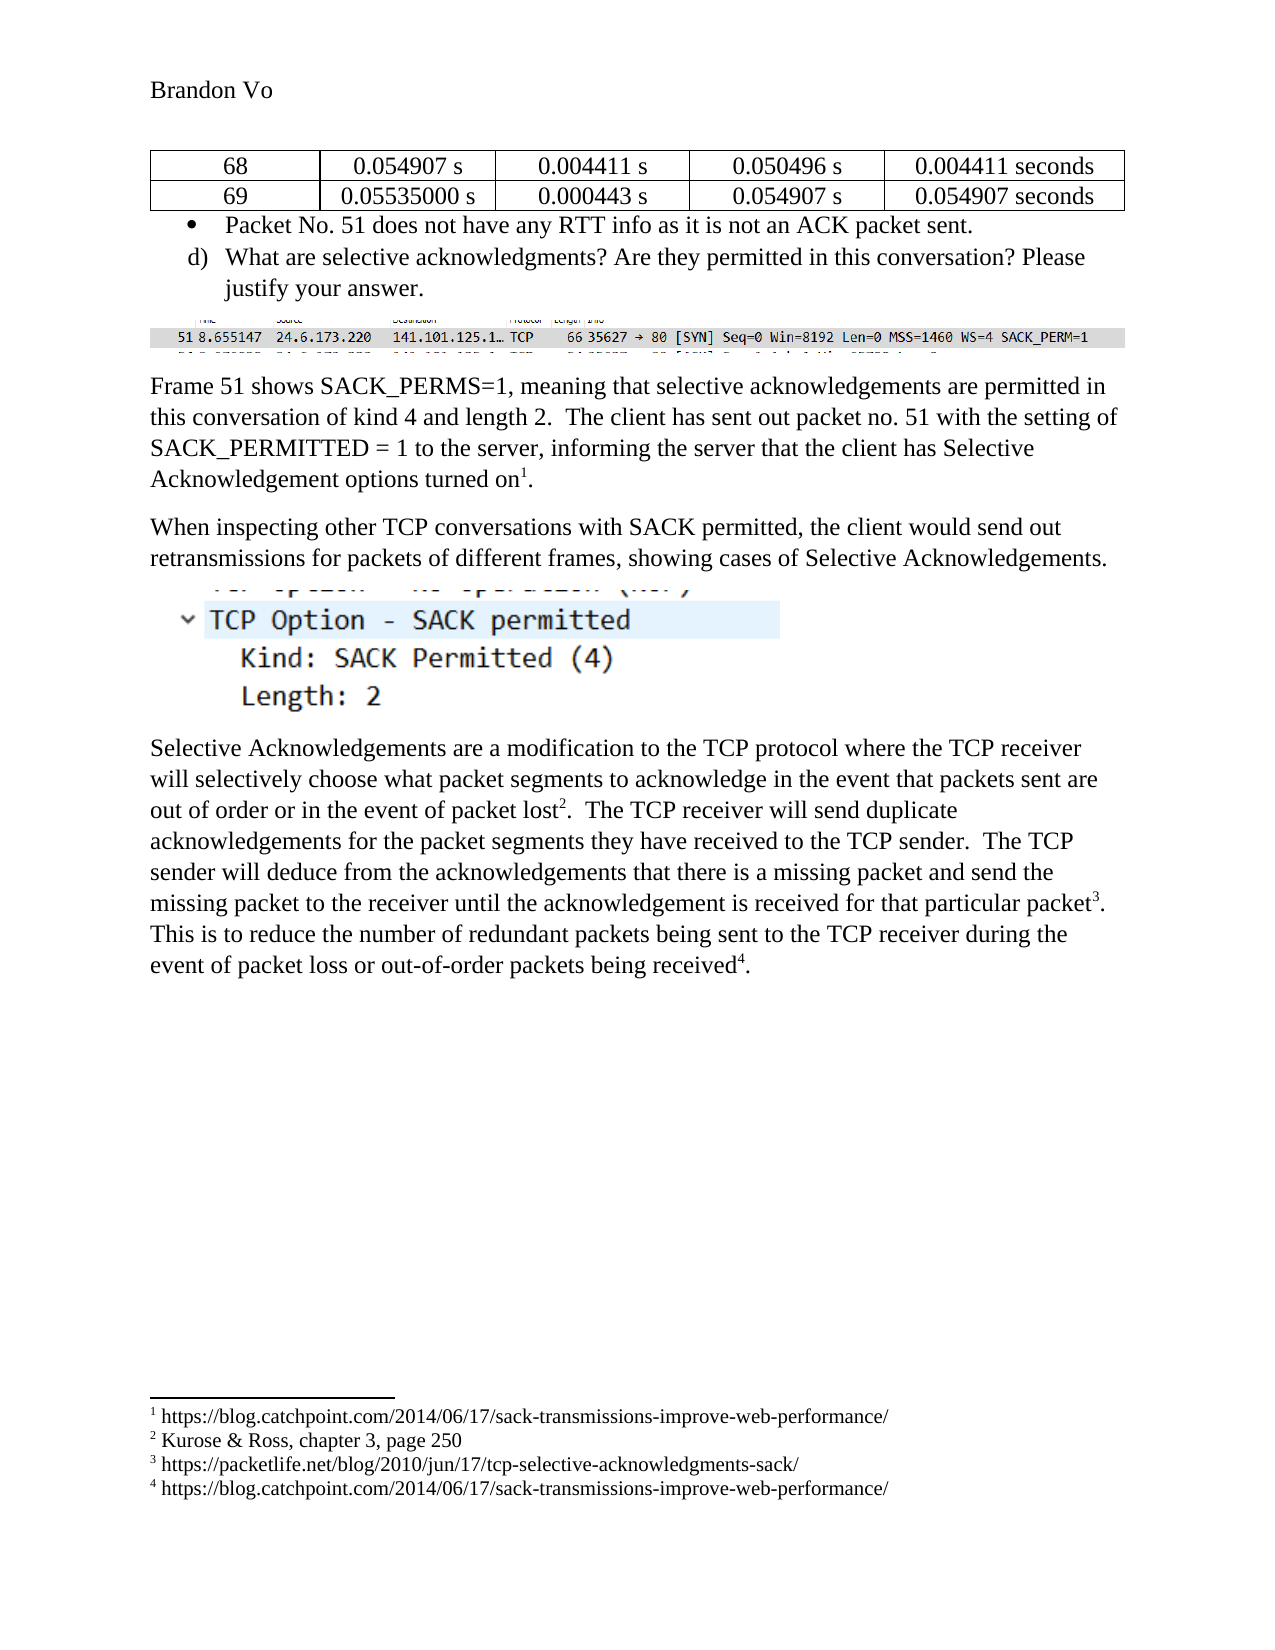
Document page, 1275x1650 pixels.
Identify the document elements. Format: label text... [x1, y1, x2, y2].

picture [150, 320, 1125, 353]
table_cell 0.054907 seconds [885, 181, 1124, 209]
text When inspecting other TCP conversations with SACK permitted, the client would send out retransmissions for packets of different frames, showing cases of Selective Acknowledgements. [150, 512, 1125, 572]
text Selective Acknowledgements are a modification to the TCP protocol where the TCP receiver will selectively choose what packet segments to acknowledge in the event that packets sent are out of order or in the event of packet lost. The TCP receiver will send duplicate acknowledgements for the packet segments they have received to the TCP sender. The TCP sender will deduce from the acknowledgements that there is a missing packet and send the missing packet to the receiver until the acknowledgement is received for that particular packet. This is to reduce the number of redundant packets being sent to the TCP receiver during the event of packet loss or out-of-order packets being received. [150, 733, 1125, 979]
table_cell 0.000443 s [496, 181, 689, 209]
table_cell 0.004411 seconds [885, 151, 1124, 180]
table_cell 0.050496 s [690, 151, 884, 180]
list Packet No. 51 does not have any RTT info as it is not an ACK packet sent. [187, 211, 1125, 239]
table_cell 69 [151, 181, 319, 209]
table_cell 0.054907 s [321, 151, 495, 180]
table_cell 68 [151, 151, 319, 180]
list What are selective acknowledgments? Are they permitted in this conversation? Please justify your answer. [187, 242, 1125, 301]
table_cell 0.05535000 s [321, 181, 495, 209]
table_cell 0.004411 s [496, 151, 689, 180]
text Frame 51 shows SACK_PERMS=1, meaning that selective acknowledgements are permitted in this conversation of kind 4 and length 2. The client has sent out packet no. 51 with the setting of SACK_PERMITTED = 1 to the server, informing the server that the client has Selective Acknowledgement options turned on. [150, 371, 1125, 493]
table_cell 0.054907 s [690, 181, 884, 209]
picture [150, 590, 780, 715]
